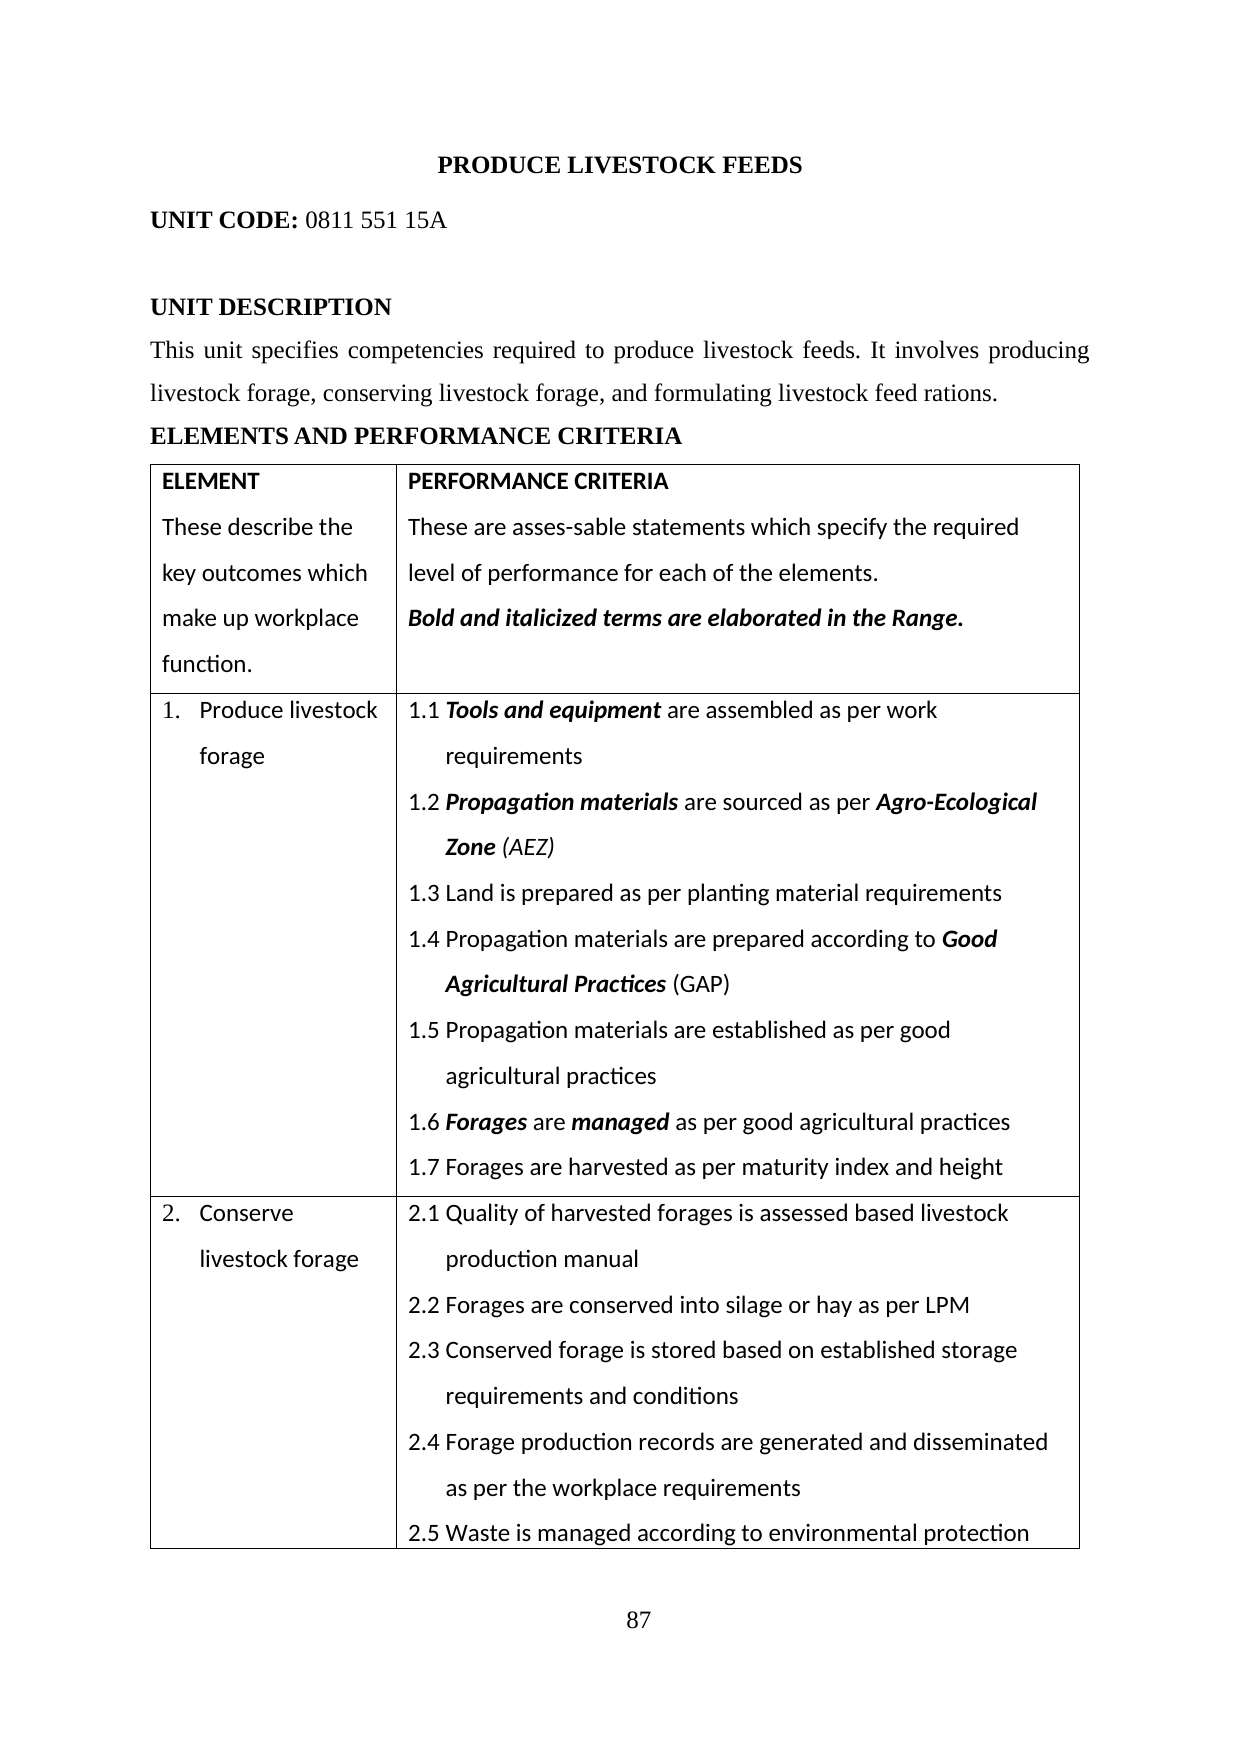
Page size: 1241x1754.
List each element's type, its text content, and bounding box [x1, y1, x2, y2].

text ELEMENTS AND PERFORMANCE CRITERIA [150, 421, 1090, 450]
table_cell Produce livestock forage [151, 694, 396, 1196]
table_cell Conserve livestock forage [151, 1197, 396, 1548]
table_header PERFORMANCE CRITERIA These are asses-sable statements which specify the required level of performance for each of the elements. Bold and italicized terms are elaborated in the Range. [397, 465, 1079, 693]
table_cell Tools and equipment are assembled as per work requirements Propagation materials are sourced as per Agro-Ecological Zone (AEZ) Land is prepared as per planting material requirements Propagation materials are prepared according to Good Agricultural Practices (GAP) Propagation materials are established as per good agricultural practices Forages are managed as per good agricultural practices Forages are harvested as per maturity index and height [397, 694, 1079, 1196]
text This unit specifies competencies required to produce livestock feeds. It involves producing livestock forage, conserving livestock forage, and formulating livestock feed rations. [150, 335, 1090, 407]
table_header ELEMENT These describe the key outcomes which make up workplace function. [151, 465, 396, 693]
text UNIT DESCRIPTION [150, 292, 1090, 321]
subtitle PRODUCE LIVESTOCK FEEDS [150, 150, 1090, 179]
text UNIT CODE: 0811 551 15A [150, 206, 1090, 234]
